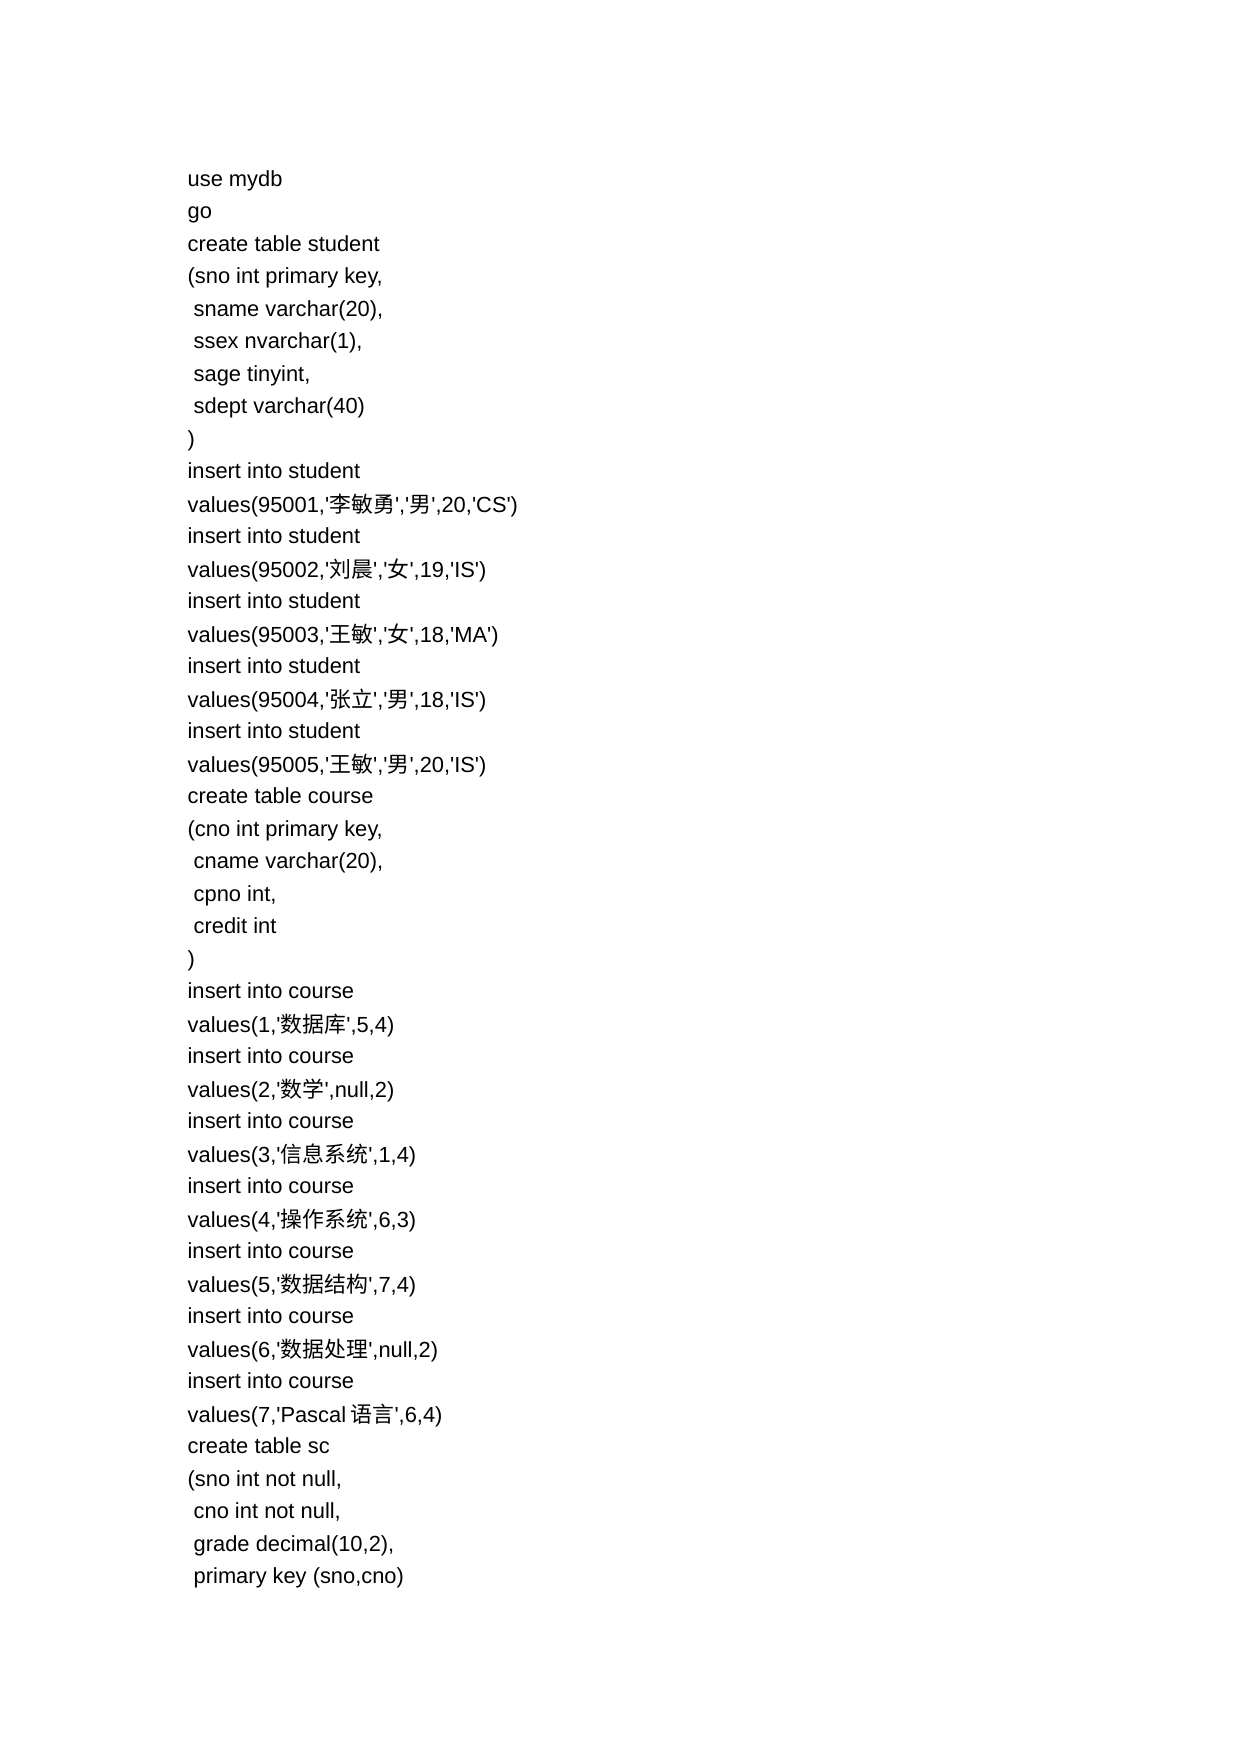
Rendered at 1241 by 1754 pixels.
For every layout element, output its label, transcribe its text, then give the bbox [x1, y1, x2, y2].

text values(95002,'刘晨','女',19,'IS') [187, 552, 1053, 584]
text sage tinyint, [187, 357, 1053, 389]
text insert into course [187, 1104, 1053, 1137]
text values(3,'信息系统',1,4) [187, 1137, 1053, 1169]
text insert into course [187, 1234, 1053, 1267]
text insert into course [187, 974, 1053, 1007]
text credit int [187, 909, 1053, 942]
text values(2,'数学',null,2) [187, 1072, 1053, 1104]
text insert into student [187, 714, 1053, 747]
text sname varchar(20), [187, 292, 1053, 324]
text insert into student [187, 584, 1053, 617]
text cname varchar(20), [187, 844, 1053, 877]
text primary key (sno,cno) [187, 1559, 1053, 1592]
text grade decimal(10,2), [187, 1527, 1053, 1559]
text values(7,'Pascal语言',6,4) [187, 1397, 1053, 1429]
text ) [187, 942, 1053, 974]
text cpno int, [187, 877, 1053, 909]
text create table sc [187, 1429, 1053, 1462]
text (sno int primary key, [187, 259, 1053, 292]
text values(4,'操作系统',6,3) [187, 1202, 1053, 1234]
text values(95004,'张立','男',18,'IS') [187, 682, 1053, 714]
text create table student [187, 227, 1053, 259]
text ) [187, 422, 1053, 454]
text go [187, 194, 1053, 227]
text create table course [187, 779, 1053, 812]
text cno int not null, [187, 1494, 1053, 1527]
text insert into course [187, 1299, 1053, 1332]
text (sno int not null, [187, 1462, 1053, 1494]
text (cno int primary key, [187, 812, 1053, 844]
text insert into student [187, 649, 1053, 682]
text values(5,'数据结构',7,4) [187, 1267, 1053, 1299]
text ssex nvarchar(1), [187, 324, 1053, 357]
text values(6,'数据处理',null,2) [187, 1332, 1053, 1364]
text insert into course [187, 1039, 1053, 1072]
text insert into course [187, 1169, 1053, 1202]
text insert into course [187, 1364, 1053, 1397]
text values(95003,'王敏','女',18,'MA') [187, 617, 1053, 649]
text insert into student [187, 454, 1053, 487]
text values(95005,'王敏','男',20,'IS') [187, 747, 1053, 779]
text values(1,'数据库',5,4) [187, 1007, 1053, 1039]
text sdept varchar(40) [187, 389, 1053, 422]
text use mydb [187, 162, 1053, 194]
text values(95001,'李敏勇','男',20,'CS') [187, 487, 1053, 519]
text insert into student [187, 519, 1053, 552]
